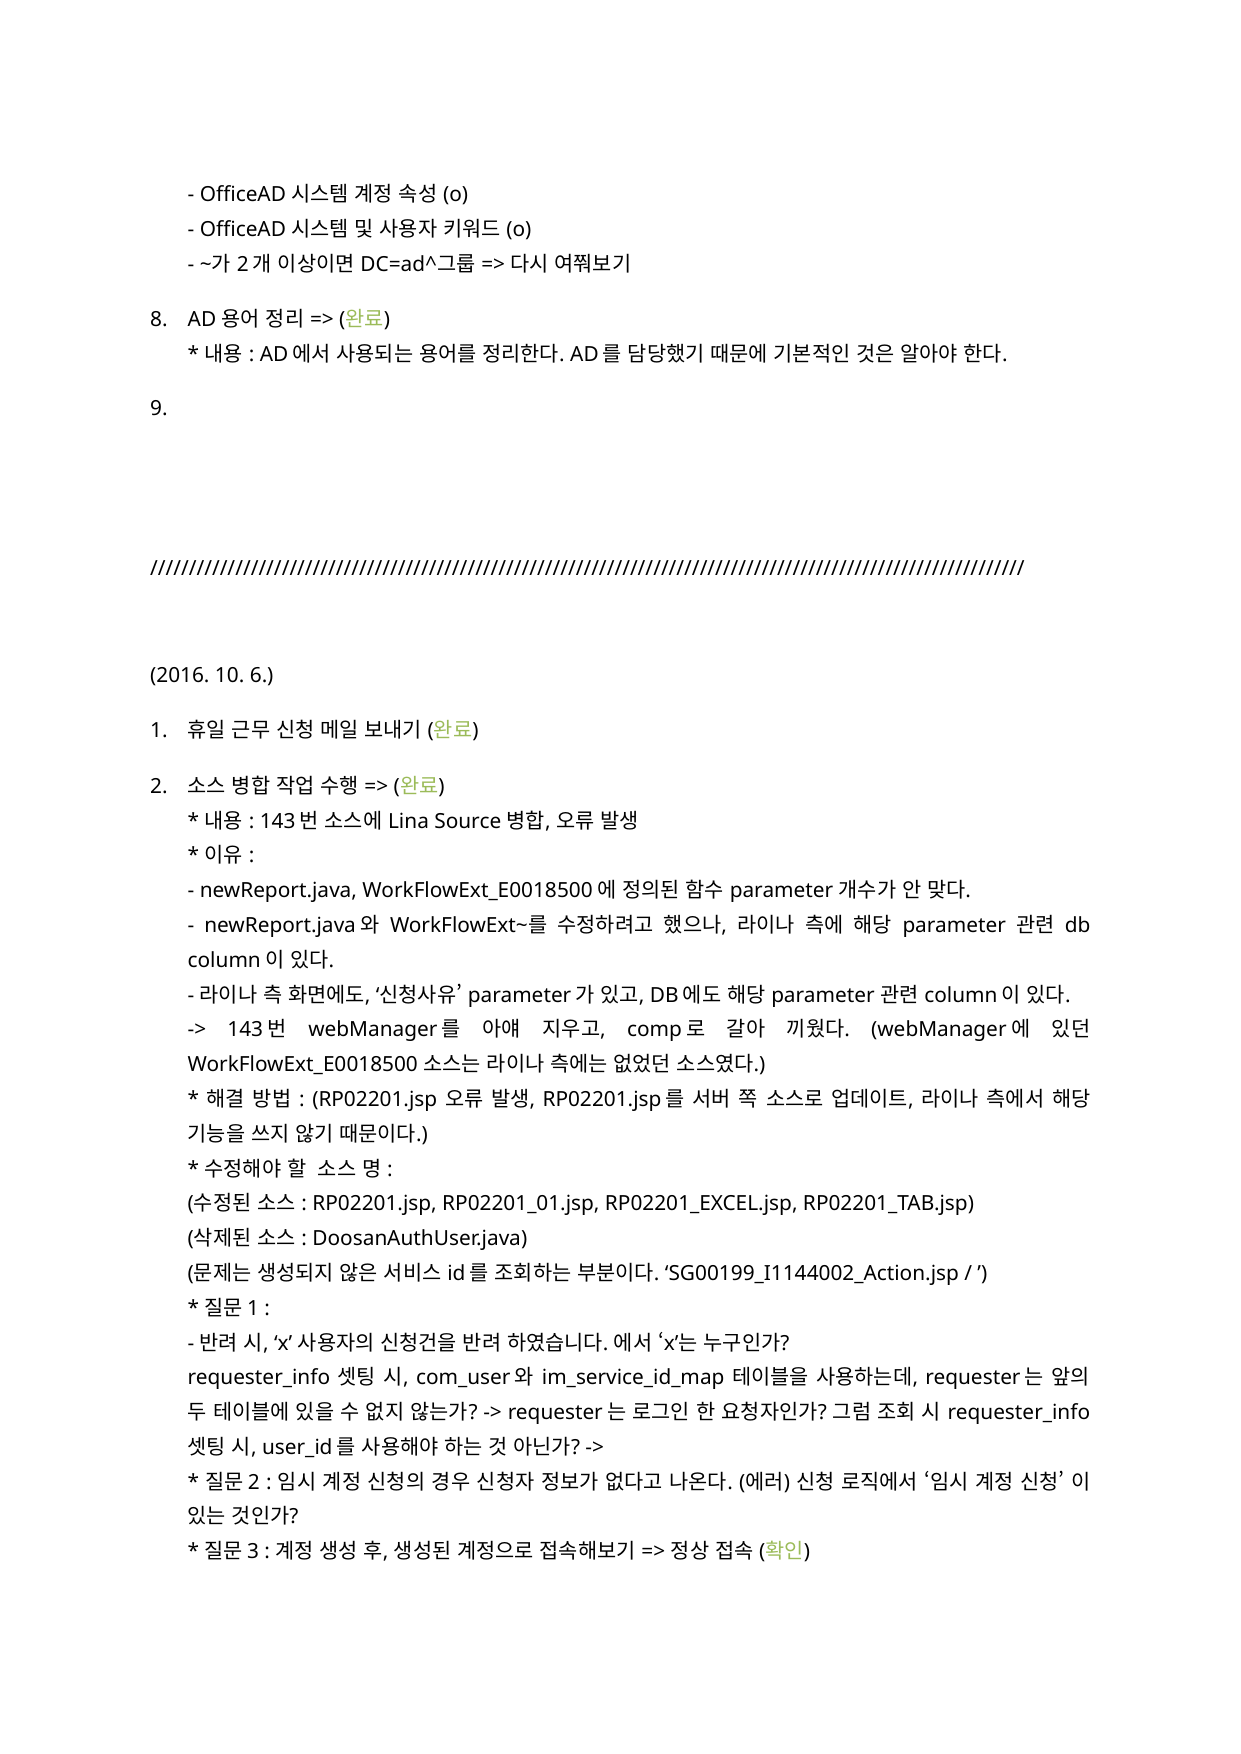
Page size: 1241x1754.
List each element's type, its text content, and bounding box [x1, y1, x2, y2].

text (2016. 10. 6.) [150, 660, 1090, 688]
list AD 용어 정리 => (완료) * 내용 : AD에서 사용되는 용어를 정리한다. AD를 담당했기 때문에 기본적인 것은 알아야 한다. [150, 302, 1090, 367]
text ///////////////////////////////////////////////////////////////////////////////////////////////////////////////// [150, 553, 1090, 582]
list 휴일 근무 신청 메일 보내기 (완료) [150, 713, 1090, 744]
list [150, 177, 1090, 277]
list 소스 병합 작업 수행 => (완료) * 내용 : 143번 소스에 Lina Source 병합, 오류 발생 * 이유 : - newReport.java, WorkFlowExt_E0018500에 정의된 함수 parameter 개수가 안 맞다. - newReport.java와 WorkFlowExt~를 수정하려고 했으나, 라이나 측에 해당 parameter 관련 db column이 있다. - 라이나 측 화면에도, ‘신청사유’ parameter가 있고, DB에도 해당 parameter 관련 column이 있다. -> 143번 webManager를 아얘 지우고, comp로 갈아 끼웠다. (webManager에 있던 WorkFlowExt_E0018500 소스는 라이나 측에는 없었던 소스였다.) * 해결 방법 : (RP02201.jsp 오류 발생, RP02201.jsp를 서버 쪽 소스로 업데이트, 라이나 측에서 해당 기능을 쓰지 않기 때문이다.) * 수정해야 할 소스 명 : (수정된 소스 : RP02201.jsp, RP02201_01.jsp, RP02201_EXCEL.jsp, RP02201_TAB.jsp) (삭제된 소스 : DoosanAuthUser.java) (문제는 생성되지 않은 서비스 id를 조회하는 부분이다. ‘SG00199_I1144002_Action.jsp / ’) * 질문1 : - 반려 시, ‘x’ 사용자의 신청건을 반려 하였습니다. 에서 ‘x’는 누구인가? requester_info 셋팅 시, com_user와 im_service_id_map 테이블을 사용하는데, requester는 앞의 두 테이블에 있을 수 없지 않는가? -> requester는 로그인 한 요청자인가? 그럼 조회 시 requester_info 셋팅 시, user_id를 사용해야 하는 것 아닌가? -> * 질문2 : 임시 계정 신청의 경우 신청자 정보가 없다고 나온다. (에러) 신청 로직에서 ‘임시 계정 신청’ 이 있는 것인가? * 질문3 : 계정 생성 후, 생성된 계정으로 접속해보기 => 정상 접속 (확인) [150, 769, 1090, 1565]
